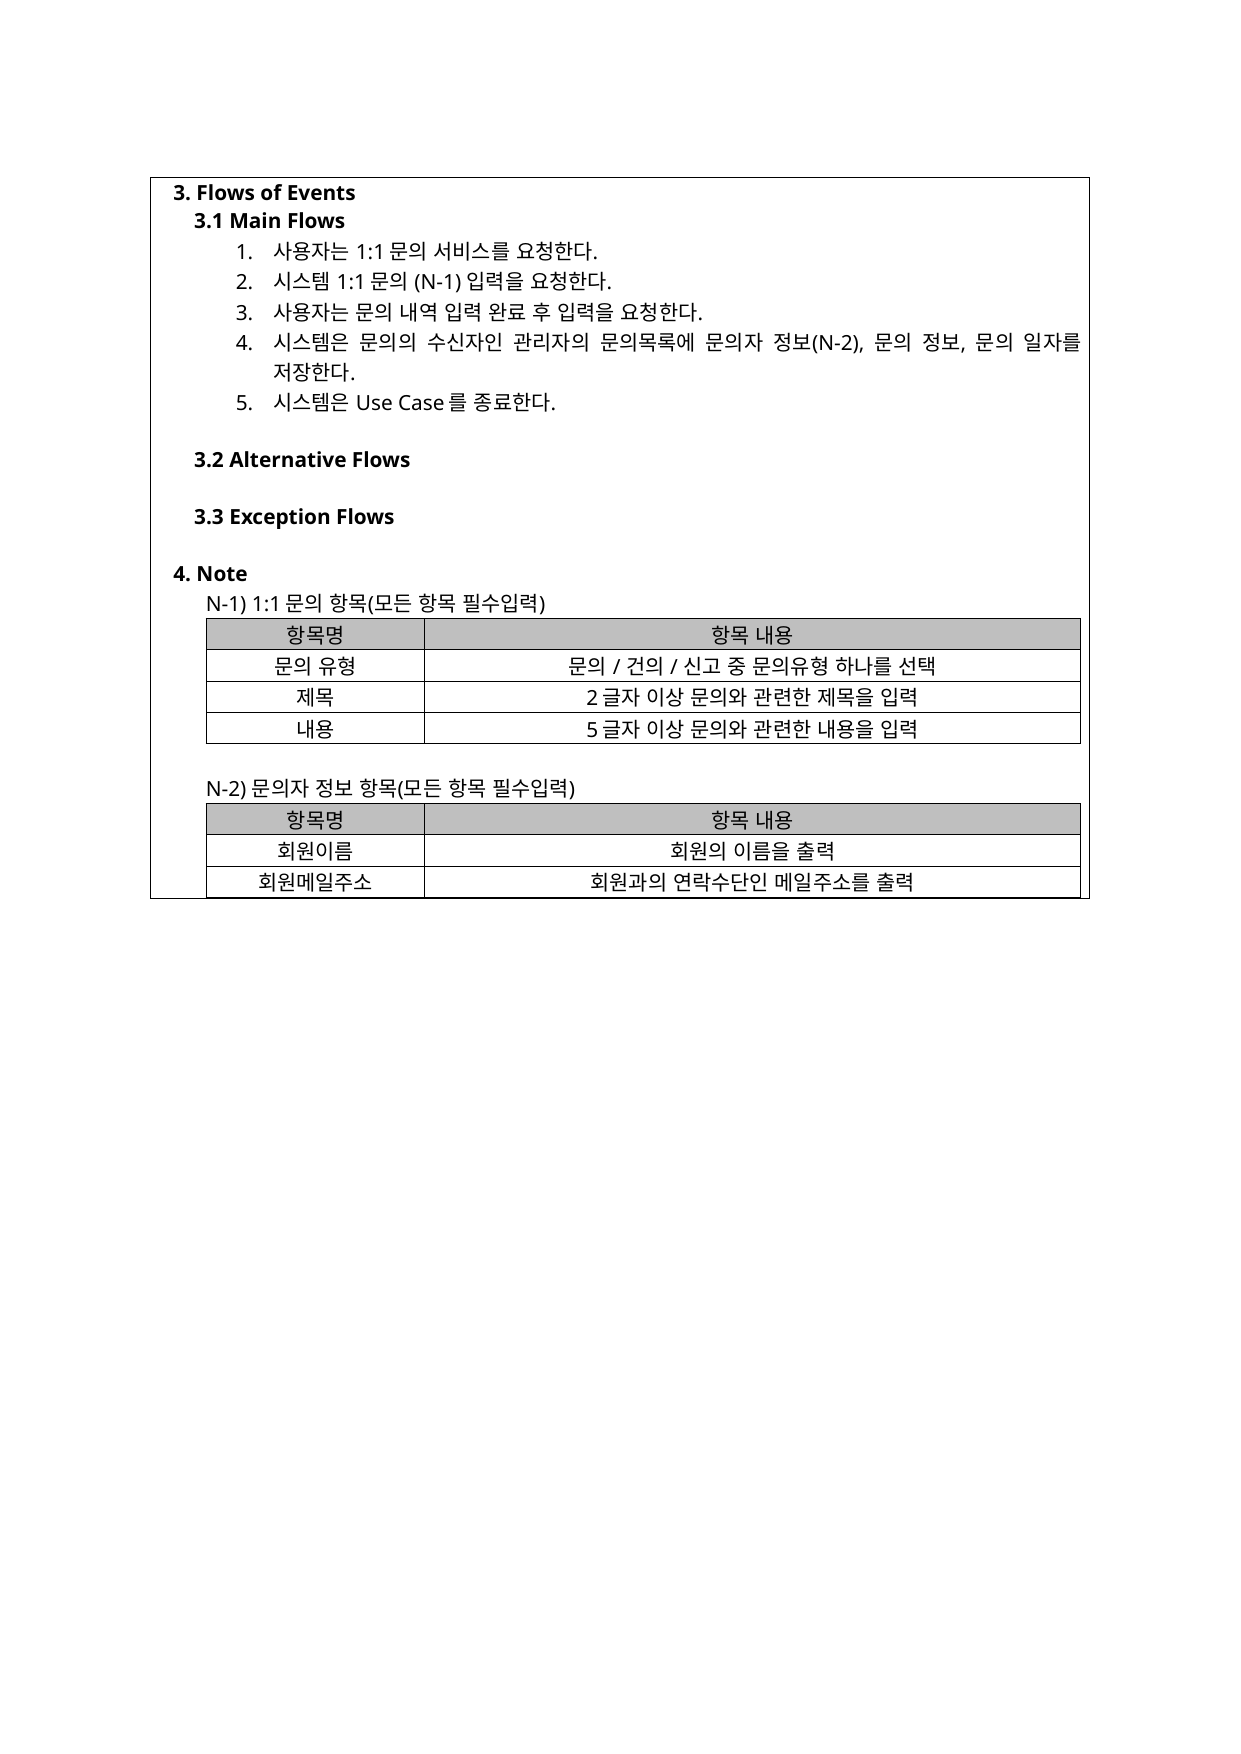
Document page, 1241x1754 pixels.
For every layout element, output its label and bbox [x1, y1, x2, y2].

table_cell [151, 178, 1089, 898]
